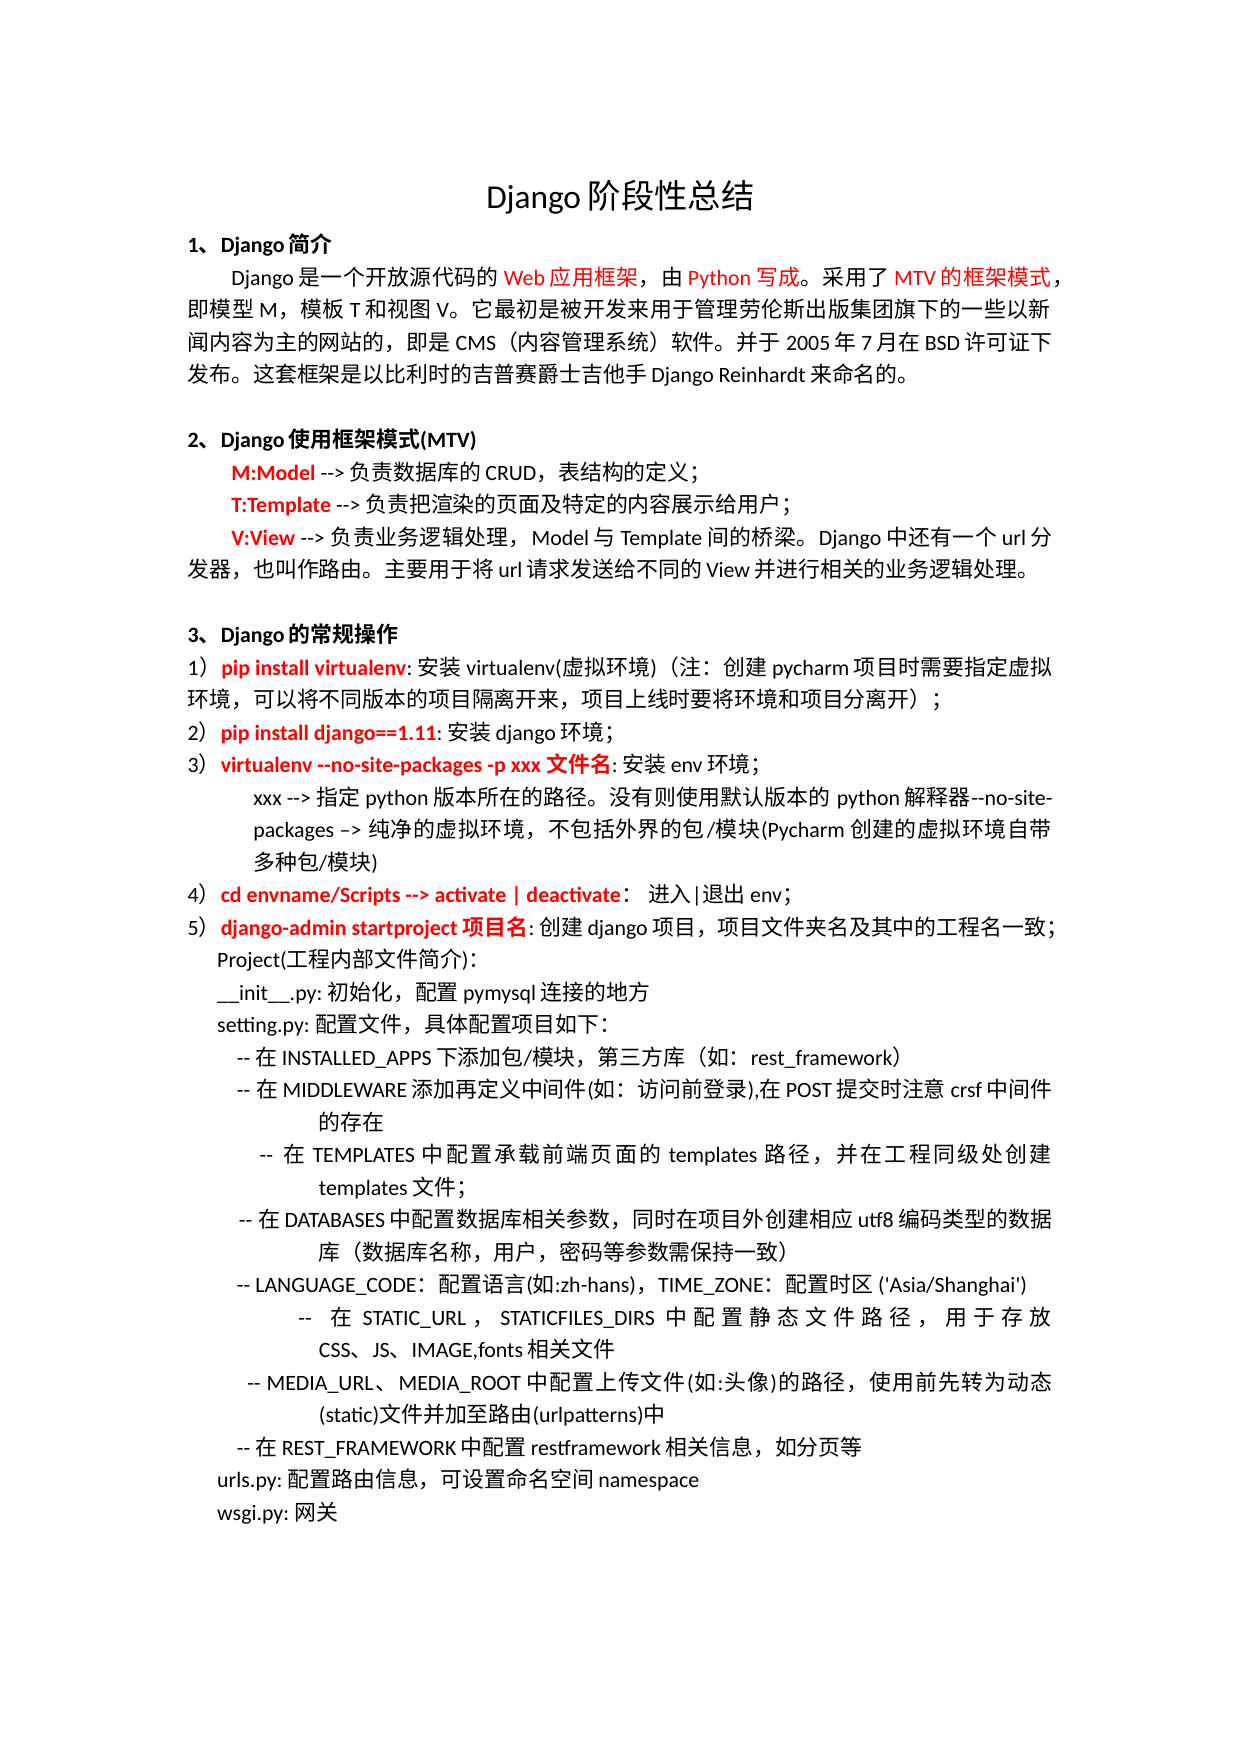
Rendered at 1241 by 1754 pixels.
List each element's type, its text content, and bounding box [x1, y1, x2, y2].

text -- 在TEMPLATES中配置承载前端页面的templates路径，并在工程同级处创建templates文件； [187, 1137, 1053, 1202]
text wsgi.py: 网关 [187, 1494, 1053, 1527]
text 2、Django使用框架模式(MTV) [187, 422, 1053, 454]
text urls.py: 配置路由信息，可设置命名空间namespace [187, 1462, 1053, 1494]
text -- LANGUAGE_CODE：配置语言(如:zh-hans)，TIME_ZONE：配置时区 ('Asia/Shanghai') [187, 1267, 1053, 1299]
text -- 在INSTALLED_APPS下添加包/模块，第三方库（如：rest_framework） [187, 1039, 1053, 1072]
text -- 在REST_FRAMEWORK中配置restframework相关信息，如分页等 [187, 1429, 1053, 1462]
text 3、Django的常规操作 [187, 617, 1053, 649]
text 1、Django简介 [187, 227, 1053, 259]
text 3）virtualenv --no-site-packages -p xxx 文件名: 安装env环境； [187, 747, 1053, 779]
text -- 在MIDDLEWARE添加再定义中间件(如：访问前登录),在POST提交时注意crsf中间件的存在 [187, 1072, 1053, 1137]
text Django阶段性总结 [187, 162, 1053, 227]
text -- MEDIA_URL、MEDIA_ROOT中配置上传文件(如:头像)的路径，使用前先转为动态(static)文件并加至路由(urlpatterns)中 [187, 1364, 1053, 1429]
text V:View --> 负责业务逻辑处理，Model与Template间的桥梁。Django中还有一个url分发器，也叫作路由。主要用于将url请求发送给不同的View并进行相关的业务逻辑处理。 [187, 519, 1053, 584]
text 4）cd envname/Scripts --> activate | deactivate： 进入|退出env； [187, 877, 1053, 909]
text __init__.py: 初始化，配置pymysql连接的地方 [187, 974, 1053, 1007]
text -- 在STATIC_URL，STATICFILES_DIRS中配置静态文件路径，用于存放CSS、JS、IMAGE,fonts相关文件 [187, 1299, 1053, 1364]
text 2）pip install django==1.11: 安装django环境； [187, 714, 1053, 747]
text M:Model --> 负责数据库的CRUD，表结构的定义； [187, 454, 1053, 487]
text setting.py: 配置文件，具体配置项目如下： [187, 1007, 1053, 1039]
text xxx --> 指定python版本所在的路径。没有则使用默认版本的python解释器--no-site-packages –> 纯净的虚拟环境，不包括外界的包/模块(Pycharm创建的虚拟环境自带多种包/模块) [253, 779, 1053, 877]
text Django是一个开放源代码的Web应用框架，由Python写成。采用了MTV的框架模式，即模型M，模板T和视图V。它最初是被开发来用于管理劳伦斯出版集团旗下的一些以新闻内容为主的网站的，即是CMS（内容管理系统）软件。并于2005年7月在BSD许可证下发布。这套框架是以比利时的吉普赛爵士吉他手Django Reinhardt来命名的。 [187, 259, 1053, 389]
text Project(工程内部文件简介)： [187, 942, 1053, 974]
text T:Template --> 负责把渲染的页面及特定的内容展示给用户； [187, 487, 1053, 519]
text 5）django-admin startproject 项目名: 创建django项目，项目文件夹名及其中的工程名一致； [187, 909, 1053, 942]
text -- 在DATABASES中配置数据库相关参数，同时在项目外创建相应utf8编码类型的数据库（数据库名称，用户，密码等参数需保持一致） [187, 1202, 1053, 1267]
text 1）pip install virtualenv: 安装virtualenv(虚拟环境)（注：创建pycharm项目时需要指定虚拟环境，可以将不同版本的项目隔离开来，项目上线时要将环境和项目分离开）； [187, 649, 1053, 714]
